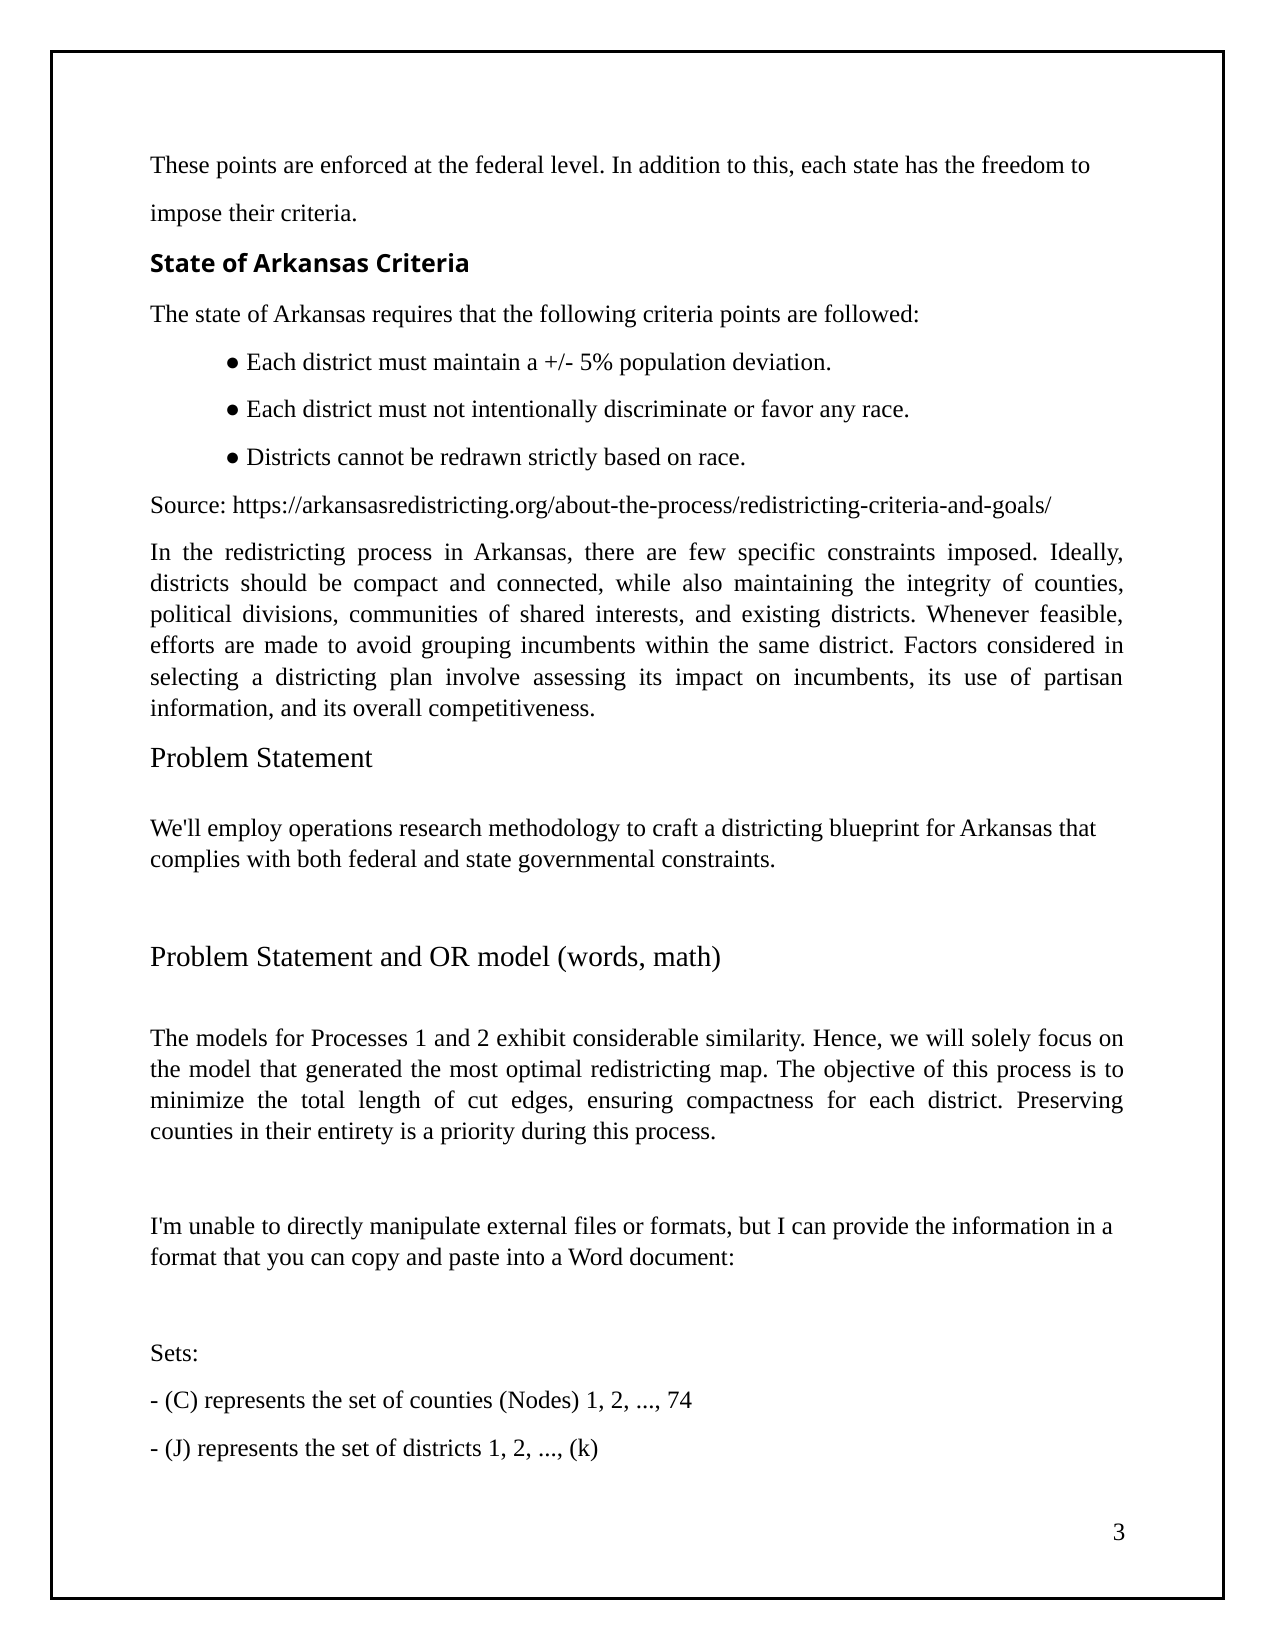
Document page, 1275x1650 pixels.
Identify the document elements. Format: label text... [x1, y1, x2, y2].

text The models for Processes 1 and 2 exhibit considerable similarity. Hence, we will solely focus on the model that generated the most optimal redistricting map. The objective of this process is to minimize the total length of cut edges, ensuring compactness for each district. Preserving counties in their entirety is a priority during this process. [150, 1023, 1125, 1145]
text - (C) represents the set of counties (Nodes) 1, 2, ..., 74 [150, 1386, 1125, 1414]
text State of Arkansas Criteria [150, 245, 1125, 279]
text Source: https://arkansasredistricting.org/about-the-process/redistricting-criteria-and-goals/ [150, 490, 1125, 518]
text impose their criteria. [150, 198, 1125, 226]
subtitle Problem Statement [150, 740, 1125, 810]
subtitle Problem Statement and OR model (words, math) [150, 939, 1125, 973]
text ● Each district must maintain a +/- 5% population deviation. [225, 347, 1125, 375]
text ● Each district must not intentionally discriminate or favor any race. [225, 394, 1125, 423]
text Sets: [150, 1338, 1125, 1367]
text In the redistricting process in Arkansas, there are few specific constraints imposed. Ideally, districts should be compact and connected, while also maintaining the integrity of counties, political divisions, communities of shared interests, and existing districts. Whenever feasible, efforts are made to avoid grouping incumbents within the same district. Factors considered in selecting a districting plan involve assessing its impact on incumbents, its use of partisan information, and its overall competitiveness. [150, 537, 1125, 721]
text We'll employ operations research methodology to craft a districting blueprint for Arkansas that complies with both federal and state governmental constraints. [150, 813, 1125, 872]
text ● Districts cannot be redrawn strictly based on race. [225, 442, 1125, 471]
text These points are enforced at the federal level. In addition to this, each state has the freedom to [150, 150, 1125, 179]
text I'm unable to directly manipulate external files or formats, but I can provide the information in a format that you can copy and paste into a Word document: [150, 1211, 1125, 1271]
text - (J) represents the set of districts 1, 2, ..., (k) [150, 1433, 1125, 1462]
text The state of Arkansas requires that the following criteria points are followed: [150, 299, 1125, 328]
